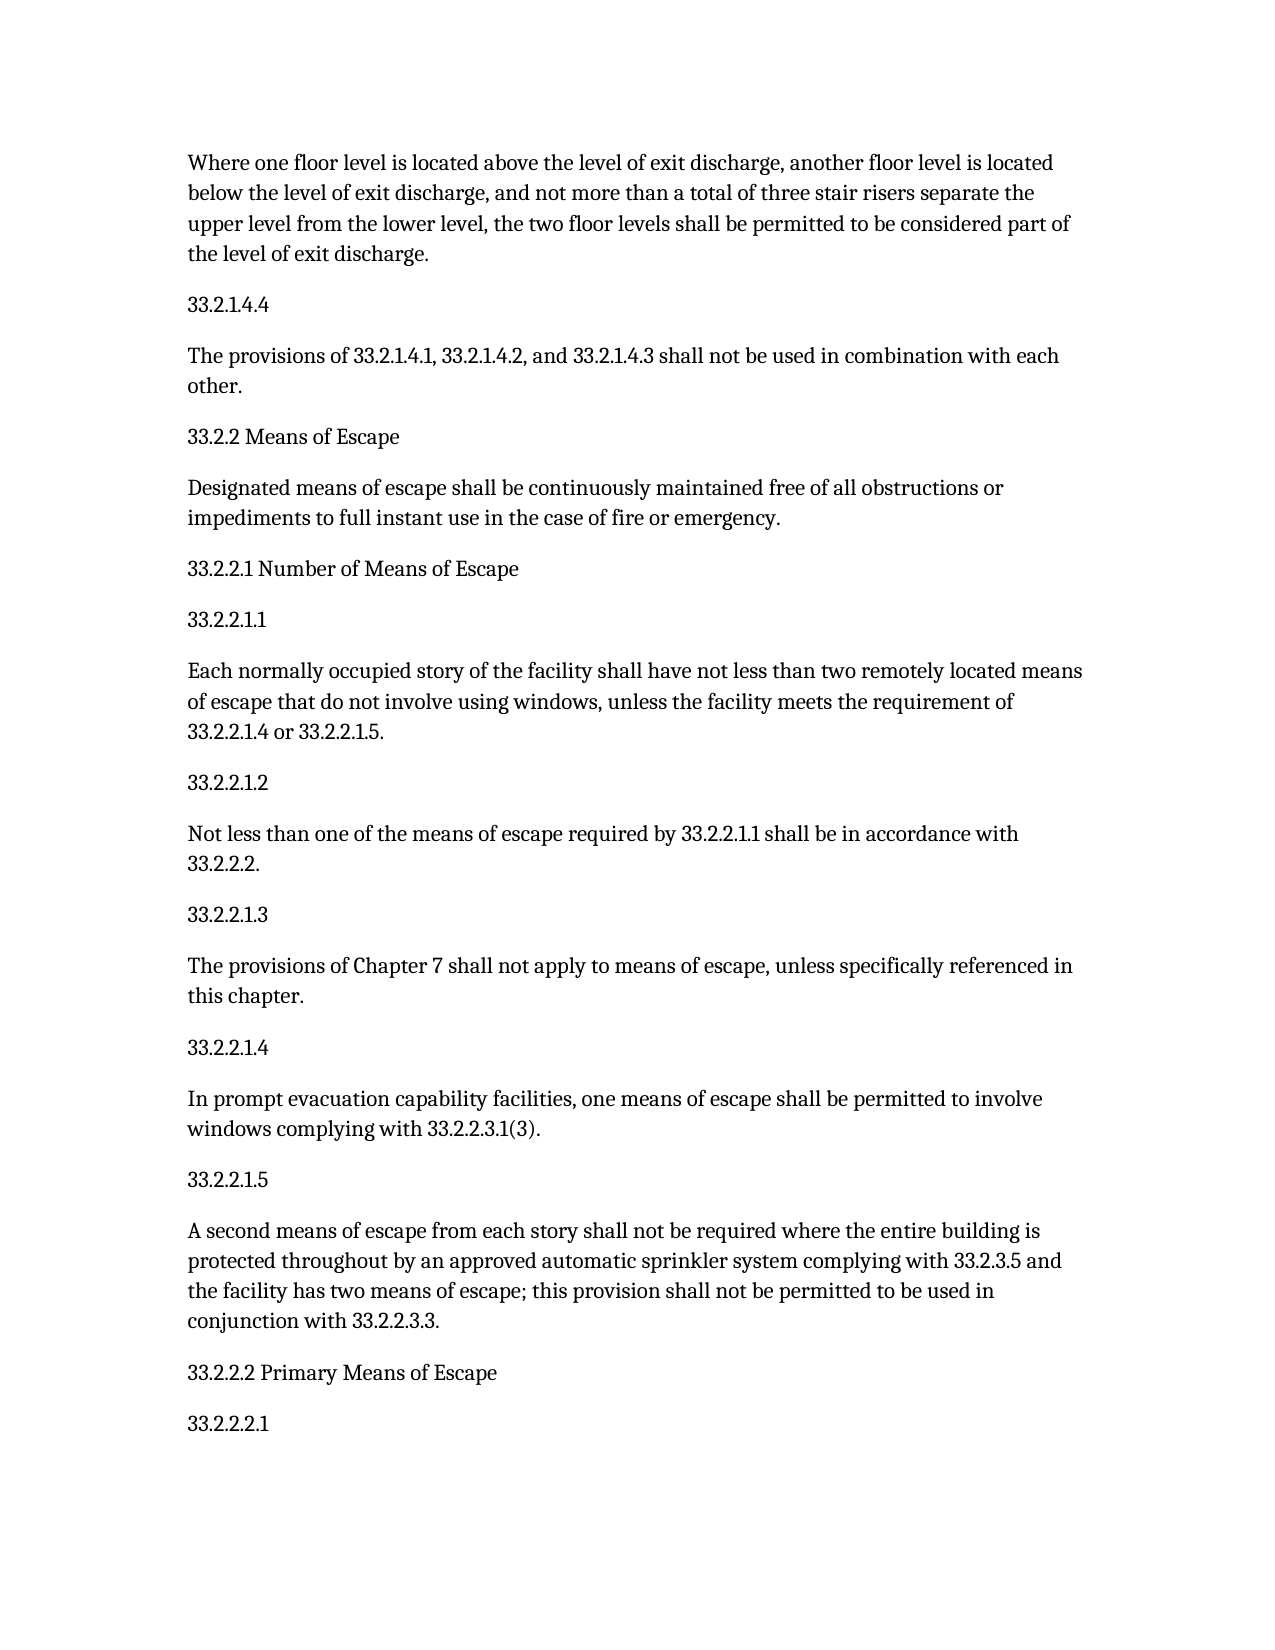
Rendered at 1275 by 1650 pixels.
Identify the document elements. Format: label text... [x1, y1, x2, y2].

text 33.2.2.1.2 [187, 770, 1087, 796]
text Where one floor level is located above the level of exit discharge, another floor level is located below the level of exit discharge, and not more than a total of three stair risers separate the upper level from the lower level, the two floor levels shall be permitted to be considered part of the level of exit discharge. [187, 150, 1087, 267]
text A second means of escape from each story shall not be required where the entire building is protected throughout by an approved automatic sprinkler system complying with 33.2.3.5 and the facility has two means of escape; this provision shall not be permitted to be used in conjunction with 33.2.2.3.3. [187, 1218, 1087, 1335]
text 33.2.2.1.5 [187, 1167, 1087, 1193]
text In prompt evacuation capability facilities, one means of escape shall be permitted to involve windows complying with 33.2.2.3.1(3). [187, 1085, 1087, 1142]
text 33.2.2.1 Number of Means of Escape [187, 556, 1087, 583]
text 33.2.2.1.1 [187, 607, 1087, 634]
text The provisions of 33.2.1.4.1, 33.2.1.4.2, and 33.2.1.4.3 shall not be used in combination with each other. [187, 343, 1087, 399]
text 33.2.2.1.4 [187, 1034, 1087, 1061]
text 33.2.1.4.4 [187, 292, 1087, 318]
text 33.2.2.2 Primary Means of Escape [187, 1359, 1087, 1386]
text 33.2.2 Means of Escape [187, 424, 1087, 450]
text Not less than one of the means of escape required by 33.2.2.1.1 shall be in accordance with 33.2.2.2. [187, 821, 1087, 877]
text Each normally occupied story of the facility shall have not less than two remotely located means of escape that do not involve using windows, unless the facility meets the requirement of 33.2.2.1.4 or 33.2.2.1.5. [187, 658, 1087, 745]
text Designated means of escape shall be continuously maintained free of all obstructions or impediments to full instant use in the case of fire or emergency. [187, 475, 1087, 532]
text 33.2.2.1.3 [187, 902, 1087, 928]
text 33.2.2.2.1 [187, 1410, 1087, 1437]
text The provisions of Chapter 7 shall not apply to means of escape, unless specifically referenced in this chapter. [187, 953, 1087, 1010]
